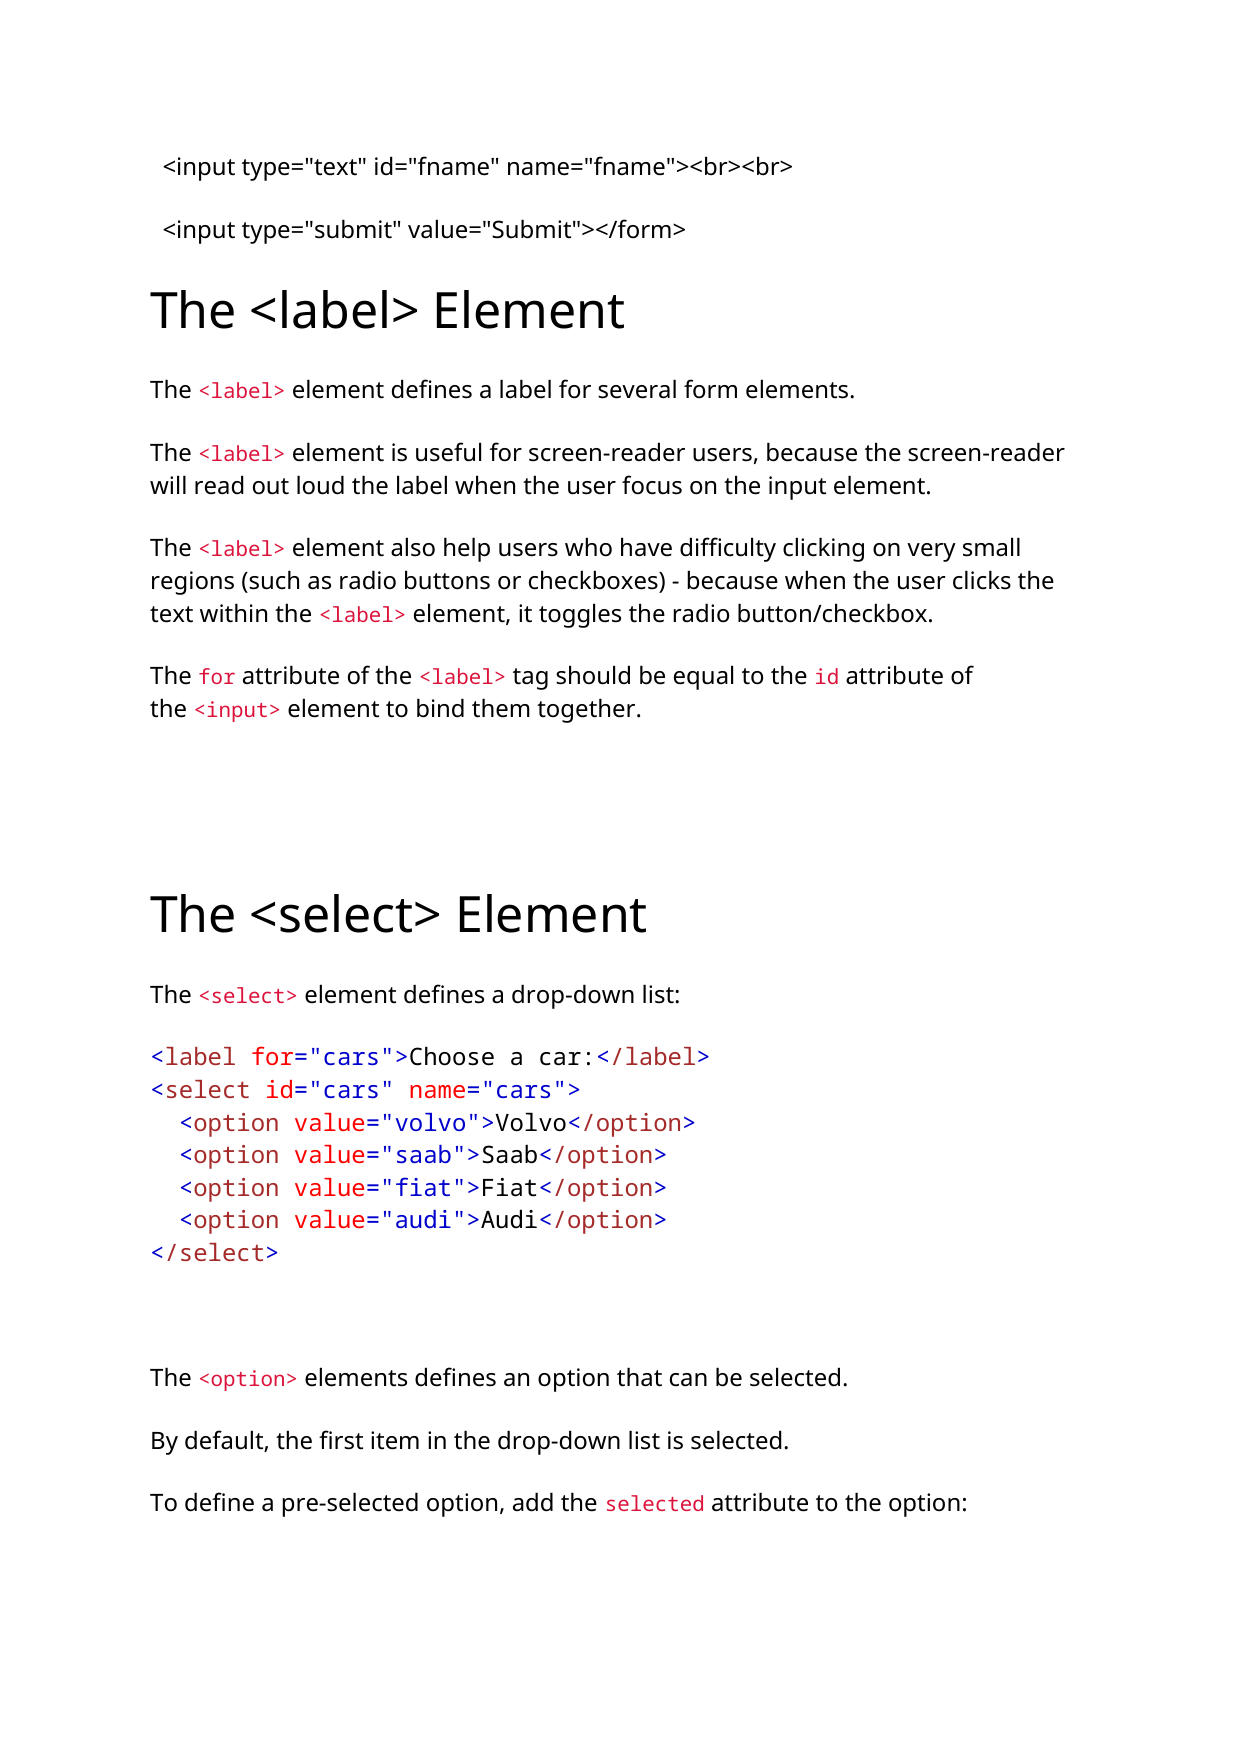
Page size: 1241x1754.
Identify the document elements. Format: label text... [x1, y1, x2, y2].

text The <label> element also help users who have difficulty clicking on very small regions (such as radio buttons or checkboxes) - because when the user clicks the text within the <label> element, it toggles the radio button/checkbox. [150, 531, 1090, 629]
text The for attribute of the <label> tag should be equal to the id attribute of the <input> element to bind them together. [150, 659, 1090, 724]
text <input type="text" id="fname" name="fname"><br><br> [150, 150, 1090, 183]
text The <label> element is useful for screen-reader users, because the screen-reader will read out loud the label when the user focus on the input element. [150, 436, 1090, 501]
text The <label> element defines a label for several form elements. [150, 373, 1090, 406]
text The <select> element defines a drop-down list: [150, 977, 1090, 1010]
subtitle The <label> Element [150, 275, 1090, 343]
text By default, the first item in the drop-down list is selected. [150, 1423, 1090, 1456]
text <label for="cars">Choose a car:</label> <select id="cars" name="cars"> <option value="volvo">Volvo</option> <option value="saab">Saab</option> <option value="fiat">Fiat</option> <option value="audi">Audi</option> </select> [150, 1040, 1090, 1268]
text <input type="submit" value="Submit"></form> [150, 213, 1090, 245]
text The <option> elements defines an option that can be selected. [150, 1361, 1090, 1393]
subtitle The <select> Element [150, 879, 1090, 947]
text To define a pre-selected option, add the selected attribute to the option: [150, 1486, 1090, 1519]
